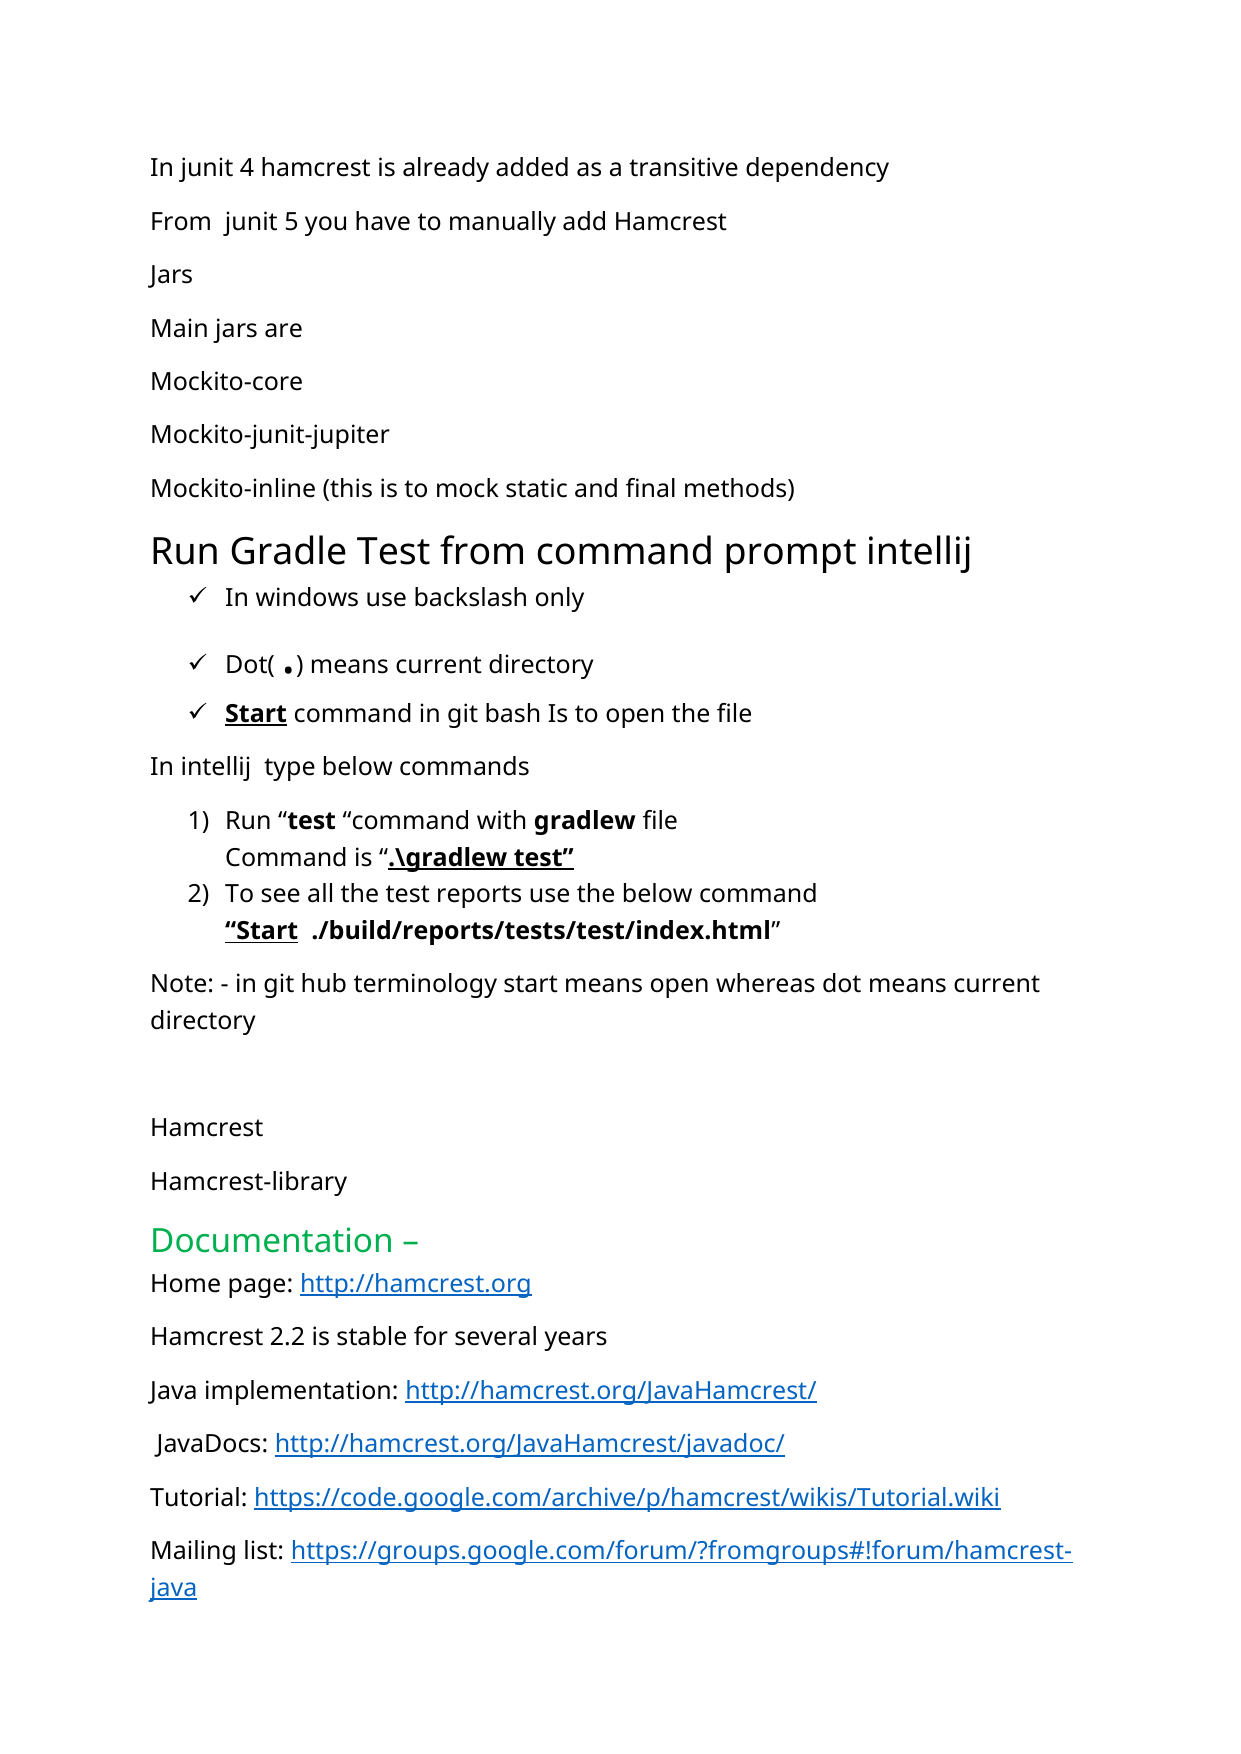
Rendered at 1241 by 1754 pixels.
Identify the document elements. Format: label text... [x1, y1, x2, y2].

text Java implementation: http://hamcrest.org/JavaHamcrest/ [150, 1372, 1090, 1407]
text JavaDocs: http://hamcrest.org/JavaHamcrest/javadoc/ [150, 1426, 1090, 1460]
subtitle Documentation – [150, 1217, 1090, 1262]
text Tutorial: https://code.google.com/archive/p/hamcrest/wikis/Tutorial.wiki [150, 1479, 1090, 1513]
text Hamcrest [150, 1110, 1090, 1144]
text Mockito-inline (this is to mock static and final methods) [150, 471, 1090, 505]
text Note: - in git hub terminology start means open whereas dot means current directory [150, 966, 1090, 1037]
subtitle Run Gradle Test from command prompt intellij [150, 524, 1090, 575]
list Run “test “command with gradlew file [187, 802, 1090, 836]
text Hamcrest-library [150, 1163, 1090, 1197]
text Mockito-core [150, 364, 1090, 398]
text Hamcrest 2.2 is stable for several years [150, 1319, 1090, 1353]
list Start command in git bash Is to open the file [187, 696, 1090, 729]
text Jars [150, 257, 1090, 291]
text Mockito-junit-jupiter [150, 417, 1090, 451]
list Command is “.\gradlew test” [225, 839, 1090, 873]
text Main jars are [150, 310, 1090, 344]
text In junit 4 hamcrest is already added as a transitive dependency [150, 150, 1090, 184]
list To see all the test reports use the below command [187, 876, 1090, 910]
text In intellij type below commands [150, 749, 1090, 783]
text Home page: http://hamcrest.org [150, 1266, 1090, 1300]
list In windows use backslash only [187, 579, 1090, 613]
text From junit 5 you have to manually add Hamcrest [150, 203, 1090, 237]
text Mailing list: https://groups.google.com/forum/?fromgroups#!forum/hamcrest-java [150, 1533, 1090, 1604]
list “Start ./build/reports/tests/test/index.html” [225, 913, 1090, 947]
list Dot( .) means current directory [187, 616, 1090, 690]
